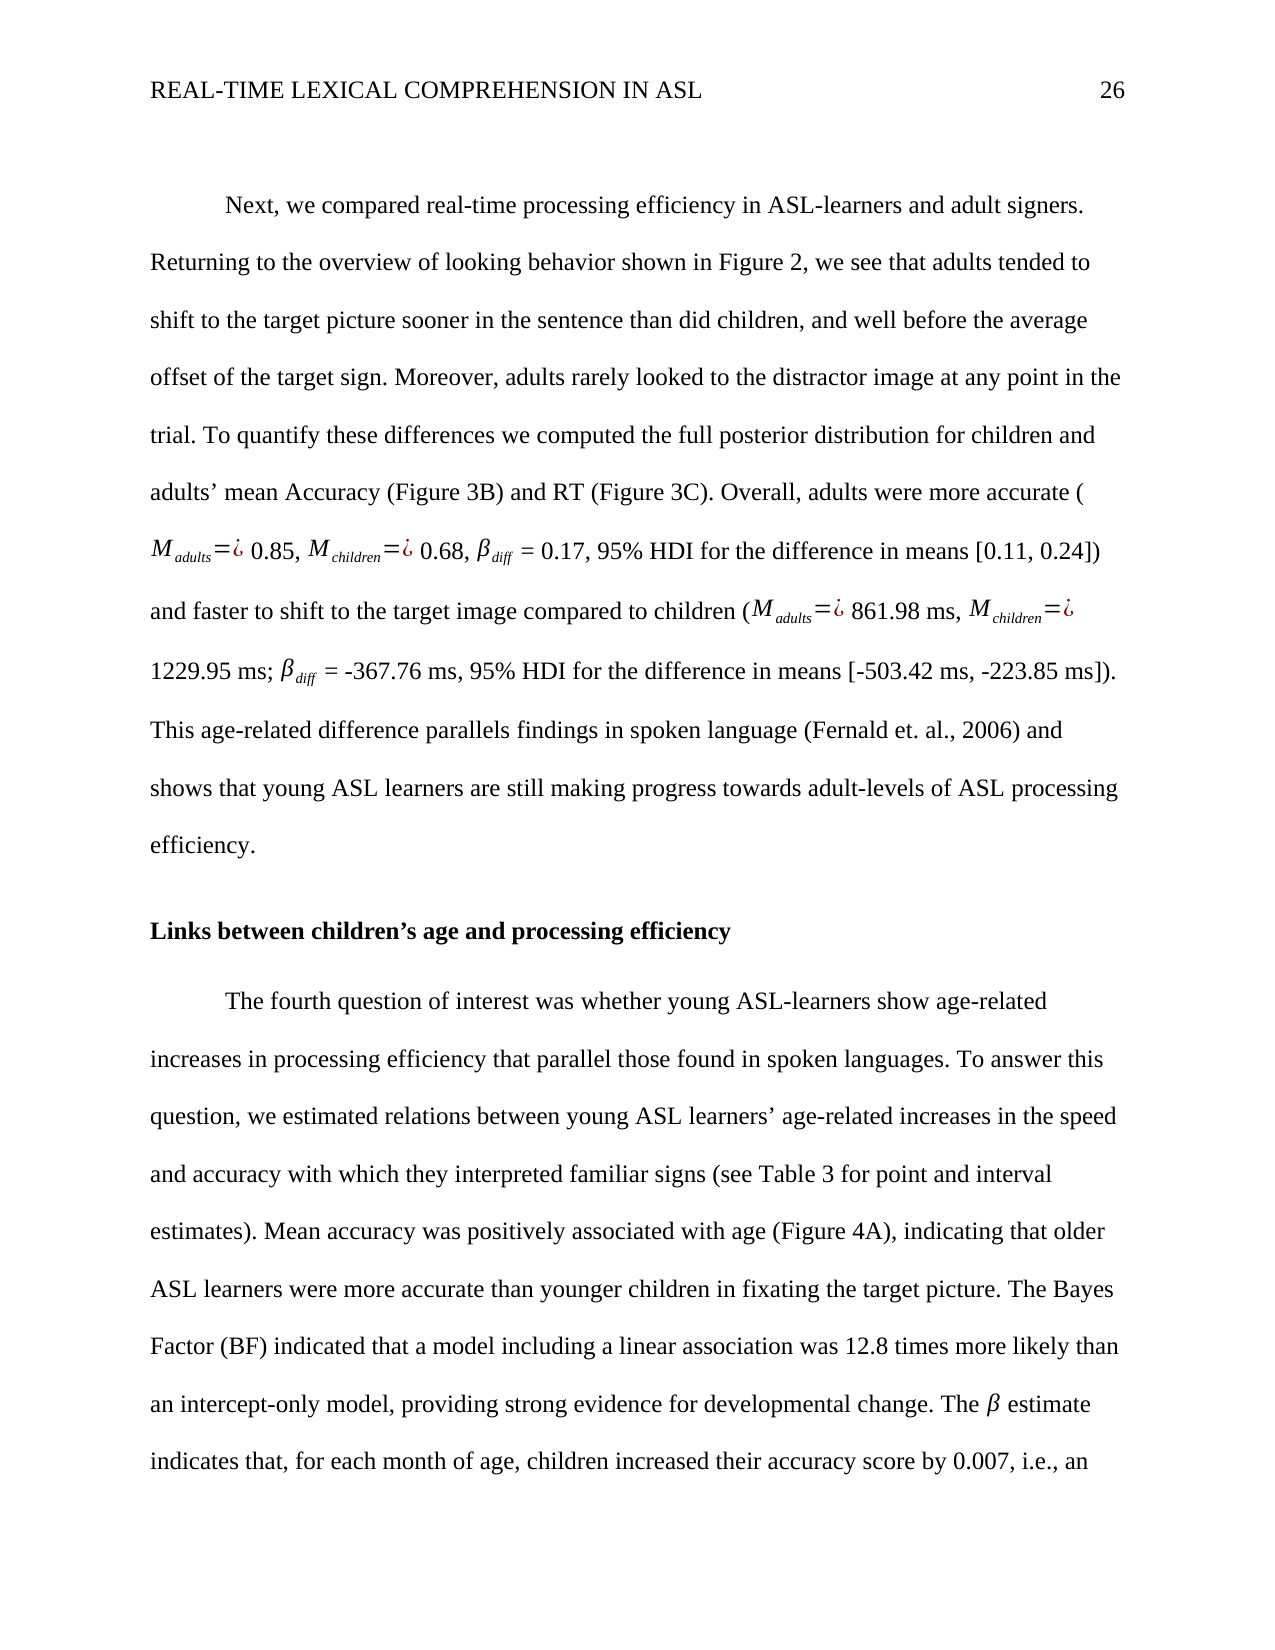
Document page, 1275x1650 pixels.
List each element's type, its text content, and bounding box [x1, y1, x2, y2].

subtitle Links between children’s age and processing efficiency [150, 916, 1125, 945]
text The fourth question of interest was whether young ASL-learners show age-related increases in processing efficiency that parallel those found in spoken languages. To answer this question, we estimated relations between young ASL learners’ age-related increases in the speed and accuracy with which they interpreted familiar signs (see Table 3 for point and interval estimates). Mean accuracy was positively associated with age (Figure 4A), indicating that older ASL learners were more accurate than younger children in fixating the target picture. The Bayes Factor (BF) indicated that a model including a linear association was 12.8 times more likely than an intercept-only model, providing strong evidence for developmental change. The estimate indicates that, for each month of age, children increased their accuracy score by 0.007, i.e., an [150, 986, 1125, 1475]
text Next, we compared real-time processing efficiency in ASL-learners and adult signers. Returning to the overview of looking behavior shown in Figure 2, we see that adults tended to shift to the target picture sooner in the sentence than did children, and well before the average offset of the target sign. Moreover, adults rarely looked to the distractor image at any point in the trial. To quantify these differences we computed the full posterior distribution for children and adults’ mean Accuracy (Figure 3B) and RT (Figure 3C). Overall, adults were more accurate ( 0.85, 0.68, = 0.17, 95% HDI for the difference in means [0.11, 0.24]) and faster to shift to the target image compared to children ( 861.98 ms, 1229.95 ms; = -367.76 ms, 95% HDI for the difference in means [-503.42 ms, -223.85 ms]). This age-related difference parallels findings in spoken language (Fernald et. al., 2006) and shows that young ASL learners are still making progress towards adult-levels of ASL processing efficiency. [150, 190, 1125, 859]
